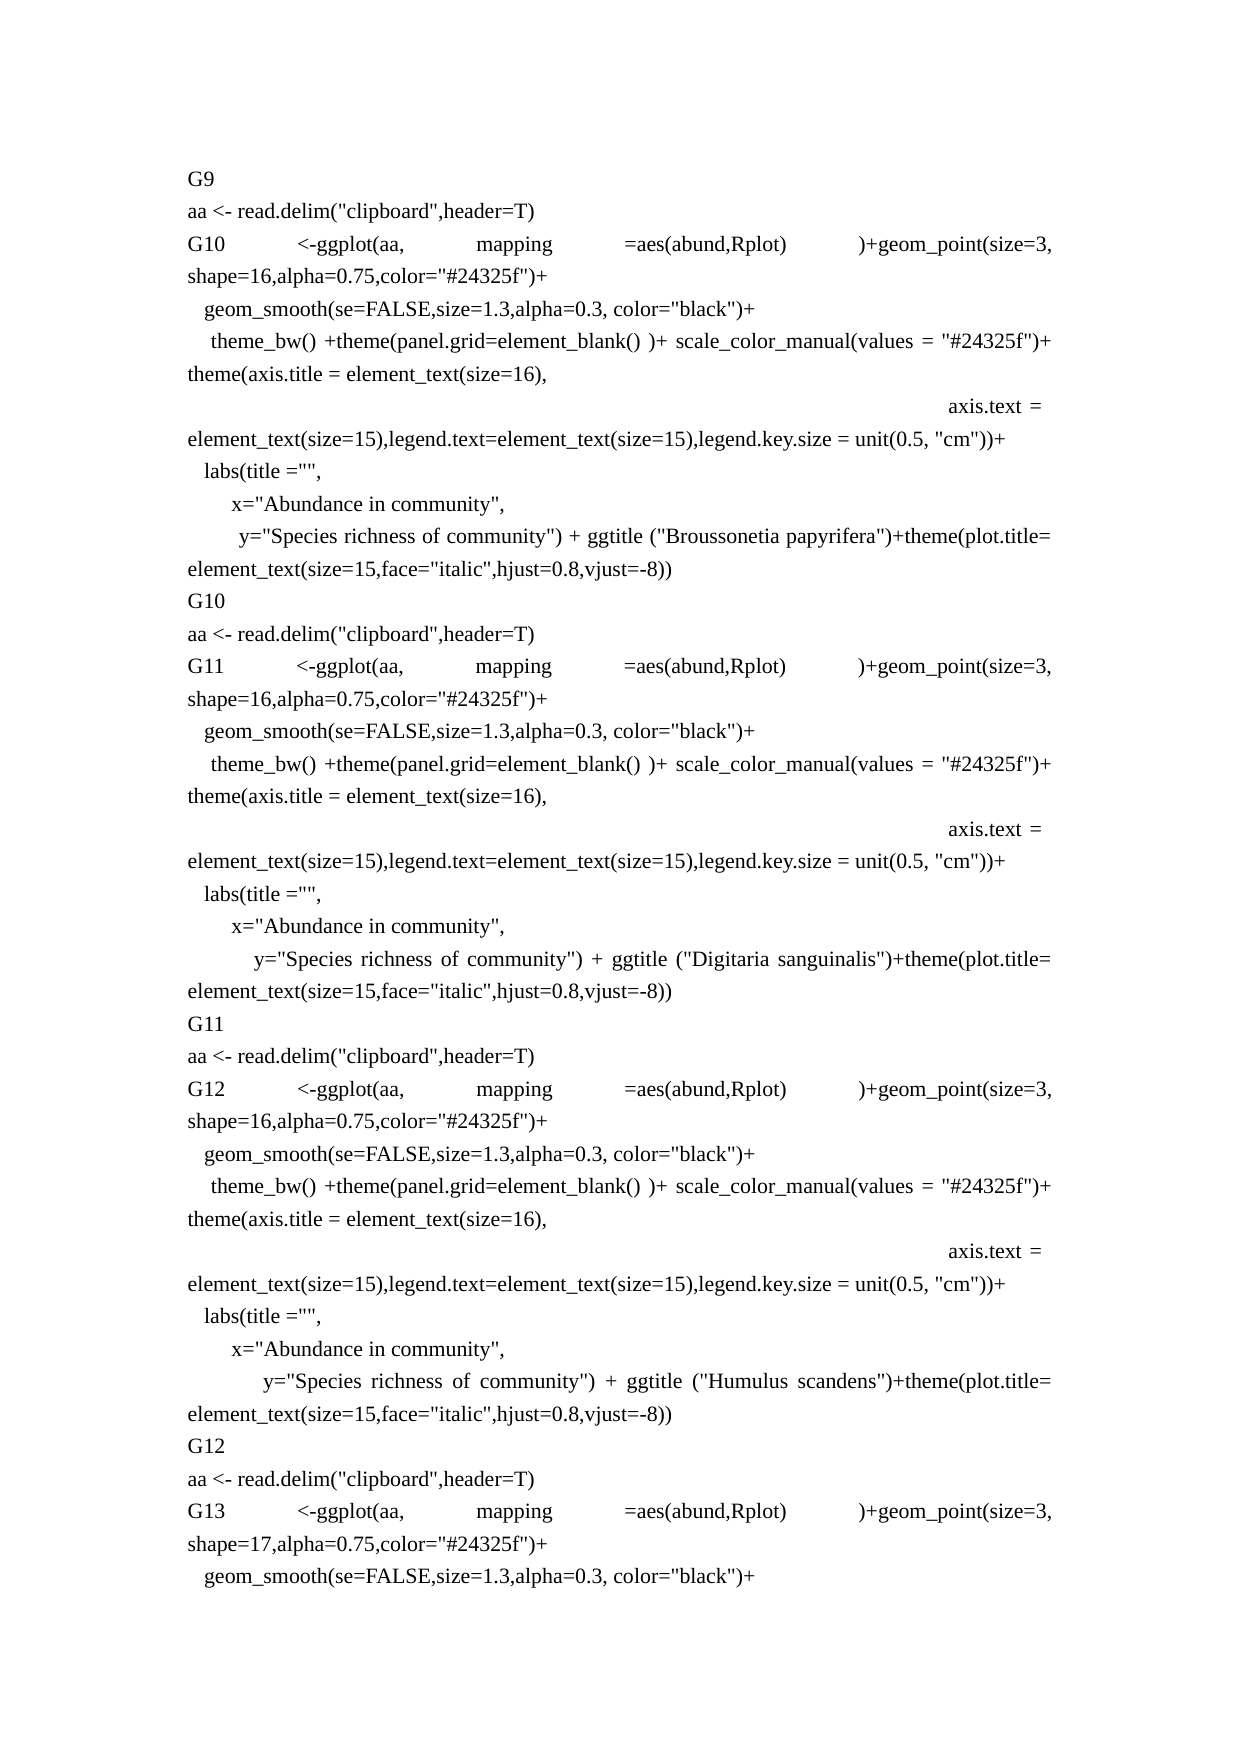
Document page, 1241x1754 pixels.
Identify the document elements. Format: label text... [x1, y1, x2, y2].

text axis.text = element_text(size=15),legend.text=element_text(size=15),legend.key.size = unit(0.5, "cm"))+ [187, 1234, 1053, 1299]
text G10 <-ggplot(aa, mapping =aes(abund,Rplot) )+geom_point(size=3, shape=16,alpha=0.75,color="#24325f")+ [187, 227, 1053, 292]
text labs(title ="", [187, 1299, 1053, 1332]
text aa <- read.delim("clipboard",header=T) [187, 617, 1053, 649]
text aa <- read.delim("clipboard",header=T) [187, 1462, 1053, 1494]
text theme_bw() +theme(panel.grid=element_blank() )+ scale_color_manual(values = "#24325f")+ theme(axis.title = element_text(size=16), [187, 324, 1053, 389]
text geom_smooth(se=FALSE,size=1.3,alpha=0.3, color="black")+ [187, 1559, 1053, 1592]
text x="Abundance in community", [187, 1332, 1053, 1364]
text geom_smooth(se=FALSE,size=1.3,alpha=0.3, color="black")+ [187, 714, 1053, 747]
text G12 [187, 1429, 1053, 1462]
text theme_bw() +theme(panel.grid=element_blank() )+ scale_color_manual(values = "#24325f")+ theme(axis.title = element_text(size=16), [187, 1169, 1053, 1234]
text geom_smooth(se=FALSE,size=1.3,alpha=0.3, color="black")+ [187, 292, 1053, 324]
text y="Species richness of community") + ggtitle ("Digitaria sanguinalis")+theme(plot.title= element_text(size=15,face="italic",hjust=0.8,vjust=-8)) [187, 942, 1053, 1007]
text x="Abundance in community", [187, 909, 1053, 942]
text G10 [187, 584, 1053, 617]
text axis.text = element_text(size=15),legend.text=element_text(size=15),legend.key.size = unit(0.5, "cm"))+ [187, 389, 1053, 454]
text G9 [187, 162, 1053, 194]
text x="Abundance in community", [187, 487, 1053, 519]
text aa <- read.delim("clipboard",header=T) [187, 1039, 1053, 1072]
text labs(title ="", [187, 877, 1053, 909]
text y="Species richness of community") + ggtitle ("Broussonetia papyrifera")+theme(plot.title= element_text(size=15,face="italic",hjust=0.8,vjust=-8)) [187, 519, 1053, 584]
text G11 [187, 1007, 1053, 1039]
text G12 <-ggplot(aa, mapping =aes(abund,Rplot) )+geom_point(size=3, shape=16,alpha=0.75,color="#24325f")+ [187, 1072, 1053, 1137]
text G13 <-ggplot(aa, mapping =aes(abund,Rplot) )+geom_point(size=3, shape=17,alpha=0.75,color="#24325f")+ [187, 1494, 1053, 1559]
text aa <- read.delim("clipboard",header=T) [187, 194, 1053, 227]
text labs(title ="", [187, 454, 1053, 487]
text G11 <-ggplot(aa, mapping =aes(abund,Rplot) )+geom_point(size=3, shape=16,alpha=0.75,color="#24325f")+ [187, 649, 1053, 714]
text y="Species richness of community") + ggtitle ("Humulus scandens")+theme(plot.title= element_text(size=15,face="italic",hjust=0.8,vjust=-8)) [187, 1364, 1053, 1429]
text axis.text = element_text(size=15),legend.text=element_text(size=15),legend.key.size = unit(0.5, "cm"))+ [187, 812, 1053, 877]
text theme_bw() +theme(panel.grid=element_blank() )+ scale_color_manual(values = "#24325f")+ theme(axis.title = element_text(size=16), [187, 747, 1053, 812]
text geom_smooth(se=FALSE,size=1.3,alpha=0.3, color="black")+ [187, 1137, 1053, 1169]
